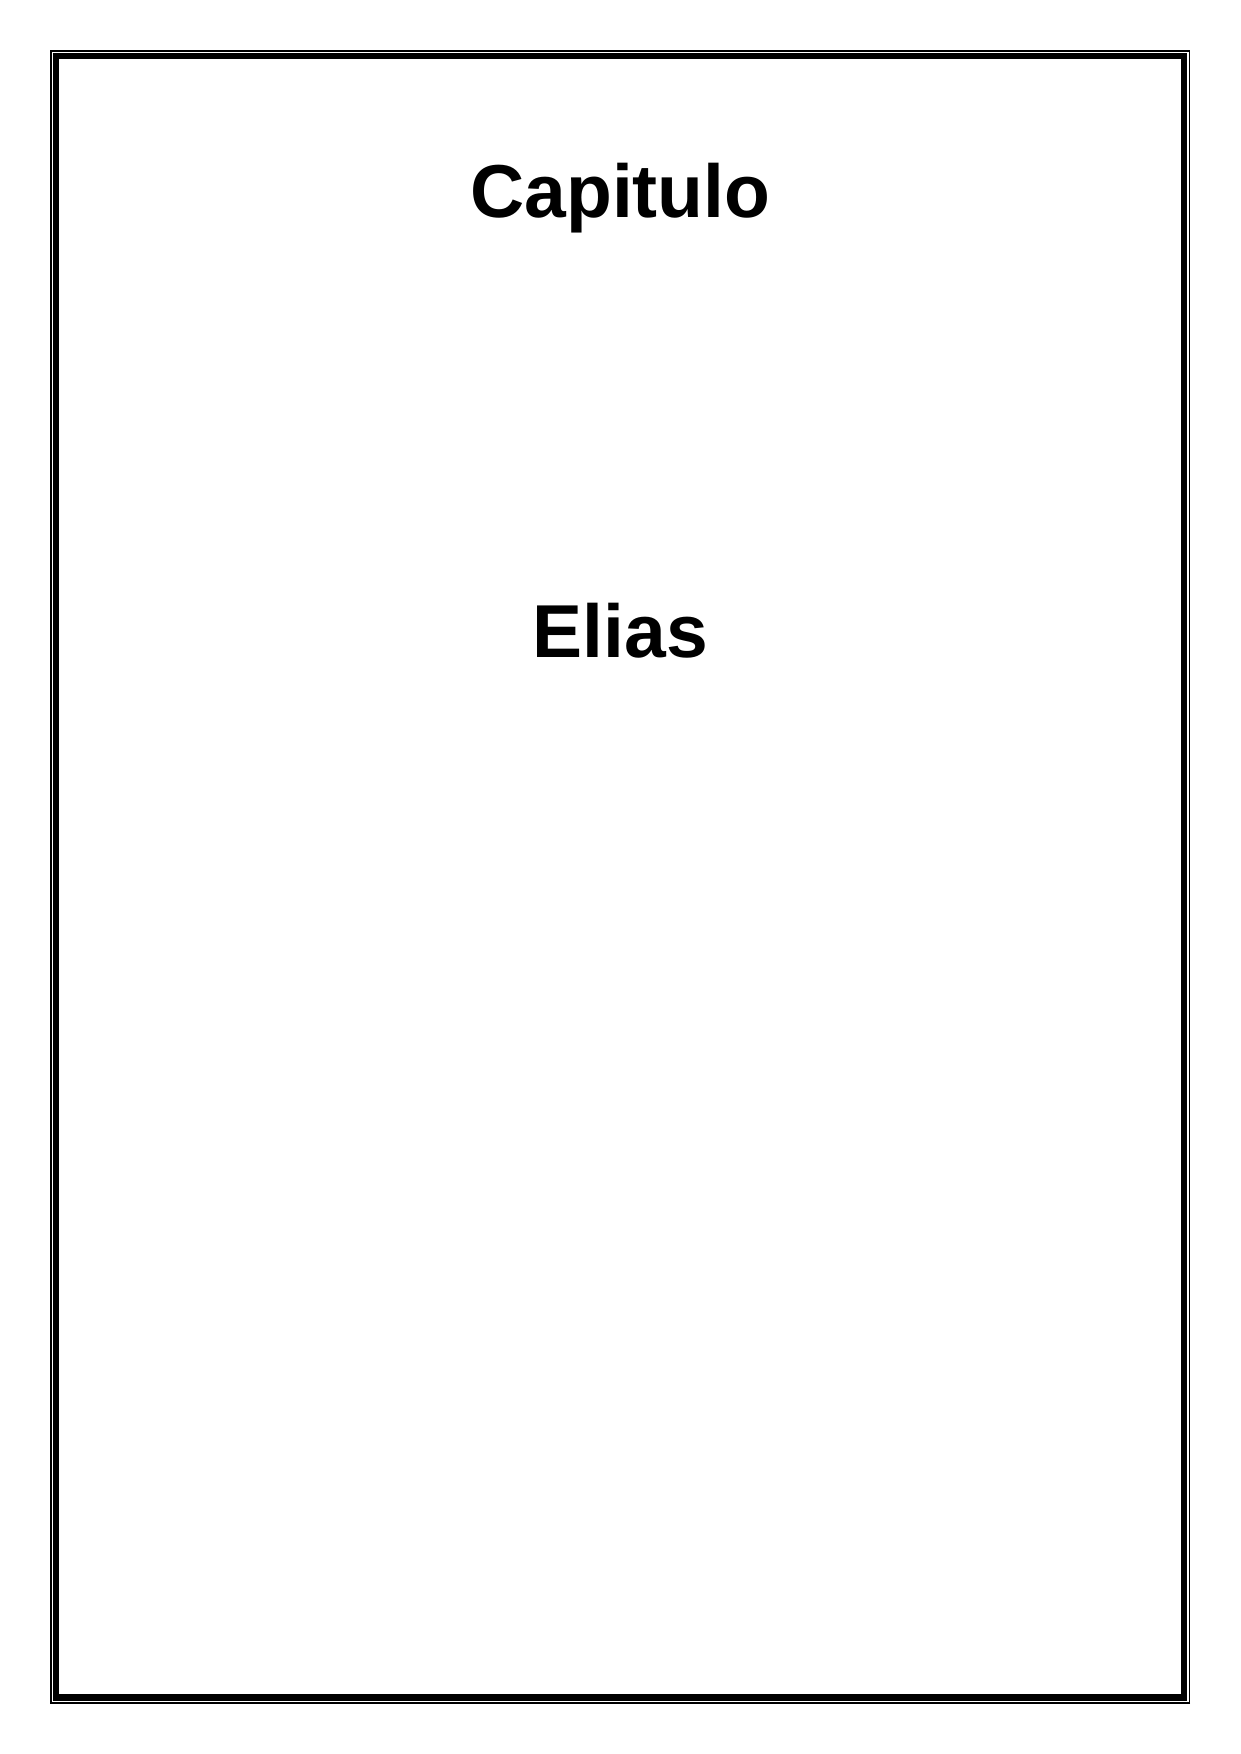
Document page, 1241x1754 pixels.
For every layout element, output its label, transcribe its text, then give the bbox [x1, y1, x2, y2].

text Capitulo [177, 147, 1063, 234]
text Elias [177, 587, 1063, 673]
